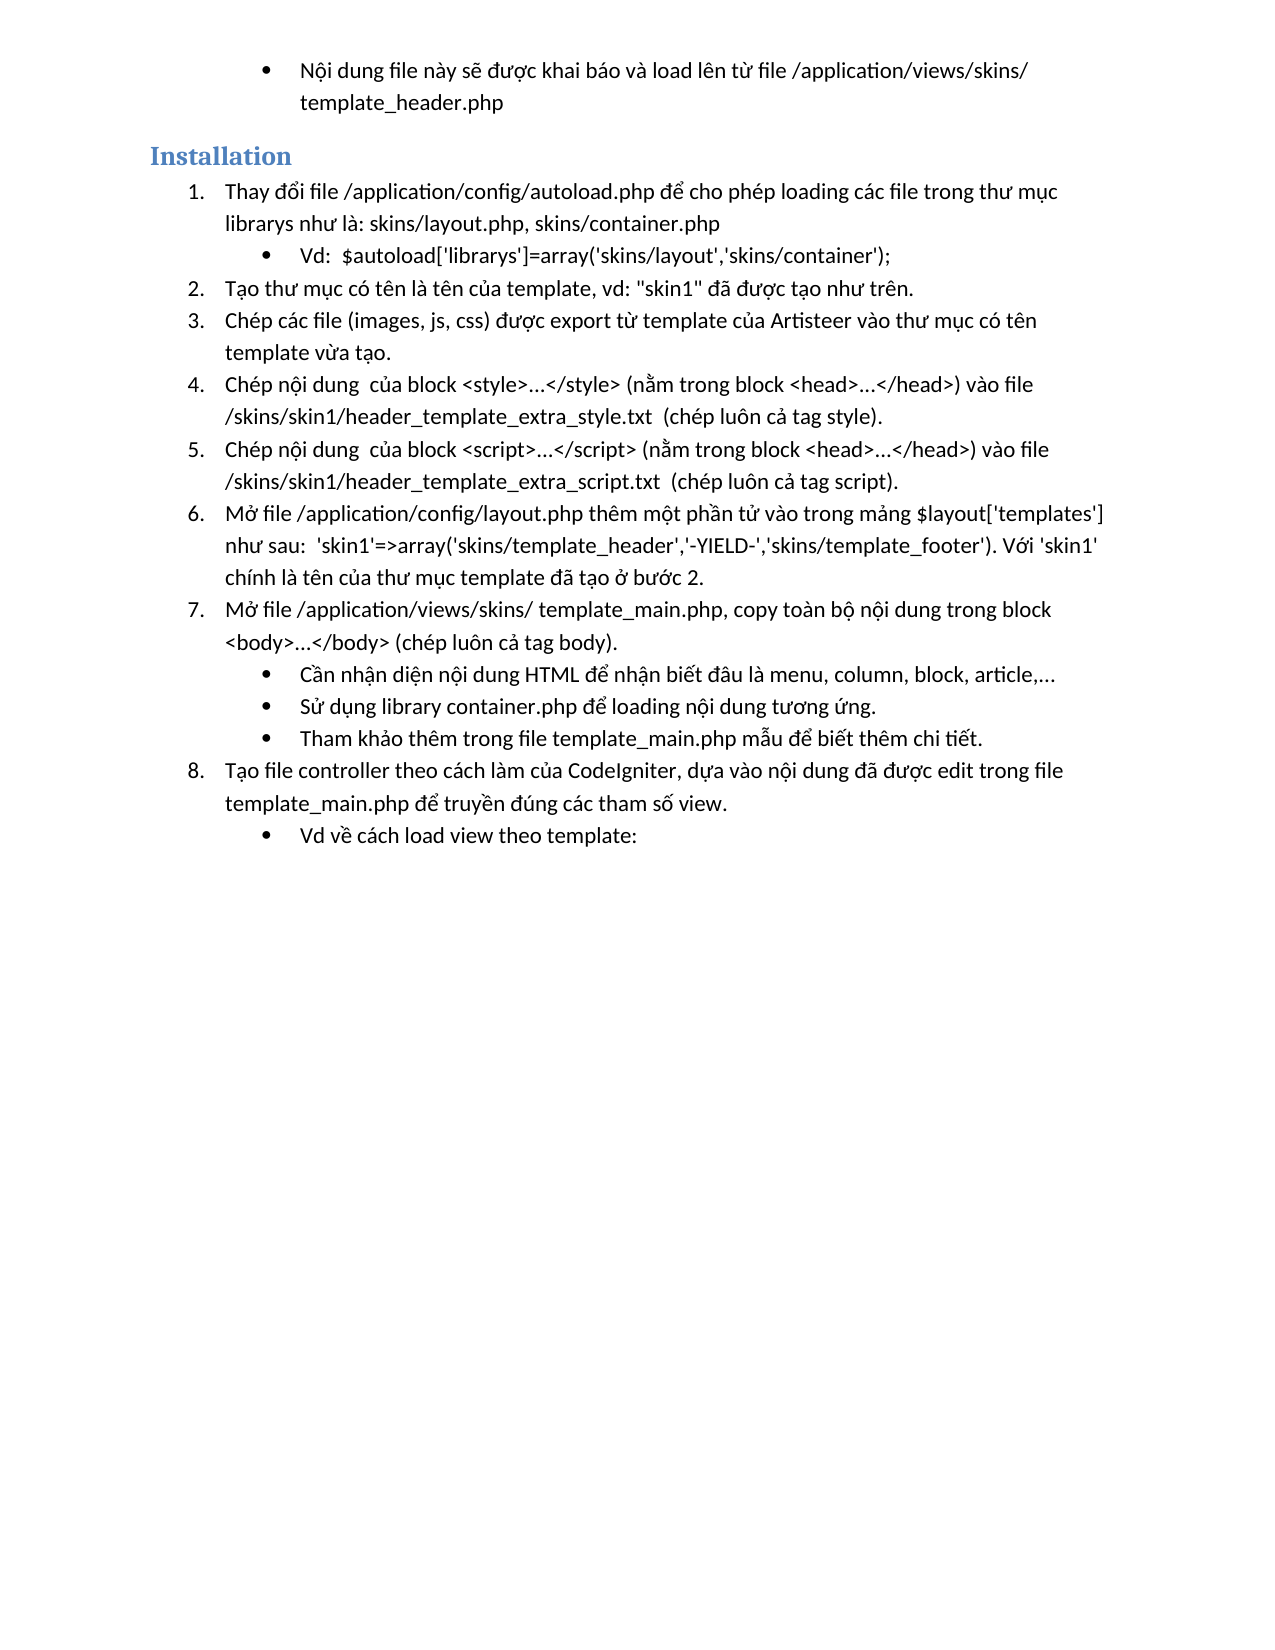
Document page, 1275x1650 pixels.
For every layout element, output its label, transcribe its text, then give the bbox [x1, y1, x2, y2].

list Chép nội dung của block <script>...</script> (nằm trong block <head>...</head>) vào file /skins/skin1/header_template_extra_script.txt (chép luôn cả tag script). [187, 435, 1125, 495]
list Mở file /application/views/skins/ template_main.php, copy toàn bộ nội dung trong block <body>...</body> (chép luôn cả tag body). [187, 596, 1125, 656]
list Cần nhận diện nội dung HTML để nhận biết đâu là menu, column, block, article,... [262, 660, 1125, 688]
list Vd về cách load view theo template: [262, 821, 1125, 849]
list Chép các file (images, js, css) được export từ template của Artisteer vào thư mục có tên template vừa tạo. [187, 306, 1125, 366]
list Tham khảo thêm trong file template_main.php mẫu để biết thêm chi tiết. [262, 724, 1125, 752]
list Chép nội dung của block <style>...</style> (nằm trong block <head>...</head>) vào file /skins/skin1/header_template_extra_style.txt (chép luôn cả tag style). [187, 370, 1125, 431]
list Thay đổi file /application/config/autoload.php để cho phép loading các file trong thư mục librarys như là: skins/layout.php, skins/container.php [187, 177, 1125, 237]
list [262, 56, 1125, 116]
list Tạo thư mục có tên là tên của template, vd: "skin1" đã được tạo như trên. [187, 274, 1125, 302]
list Vd: $autoload['librarys']=array('skins/layout','skins/container'); [262, 242, 1125, 269]
list Sử dụng library container.php để loading nội dung tương ứng. [262, 692, 1125, 720]
subtitle Installation [150, 141, 1125, 173]
list Mở file /application/config/layout.php thêm một phần tử vào trong mảng $layout['templates'] như sau: 'skin1'=>array('skins/template_header','-YIELD-','skins/template_footer'). Với 'skin1' chính là tên của thư mục template đã tạo ở bước 2. [187, 499, 1125, 591]
list Tạo file controller theo cách làm của CodeIgniter, dựa vào nội dung đã được edit trong file template_main.php để truyền đúng các tham số view. [187, 757, 1125, 817]
